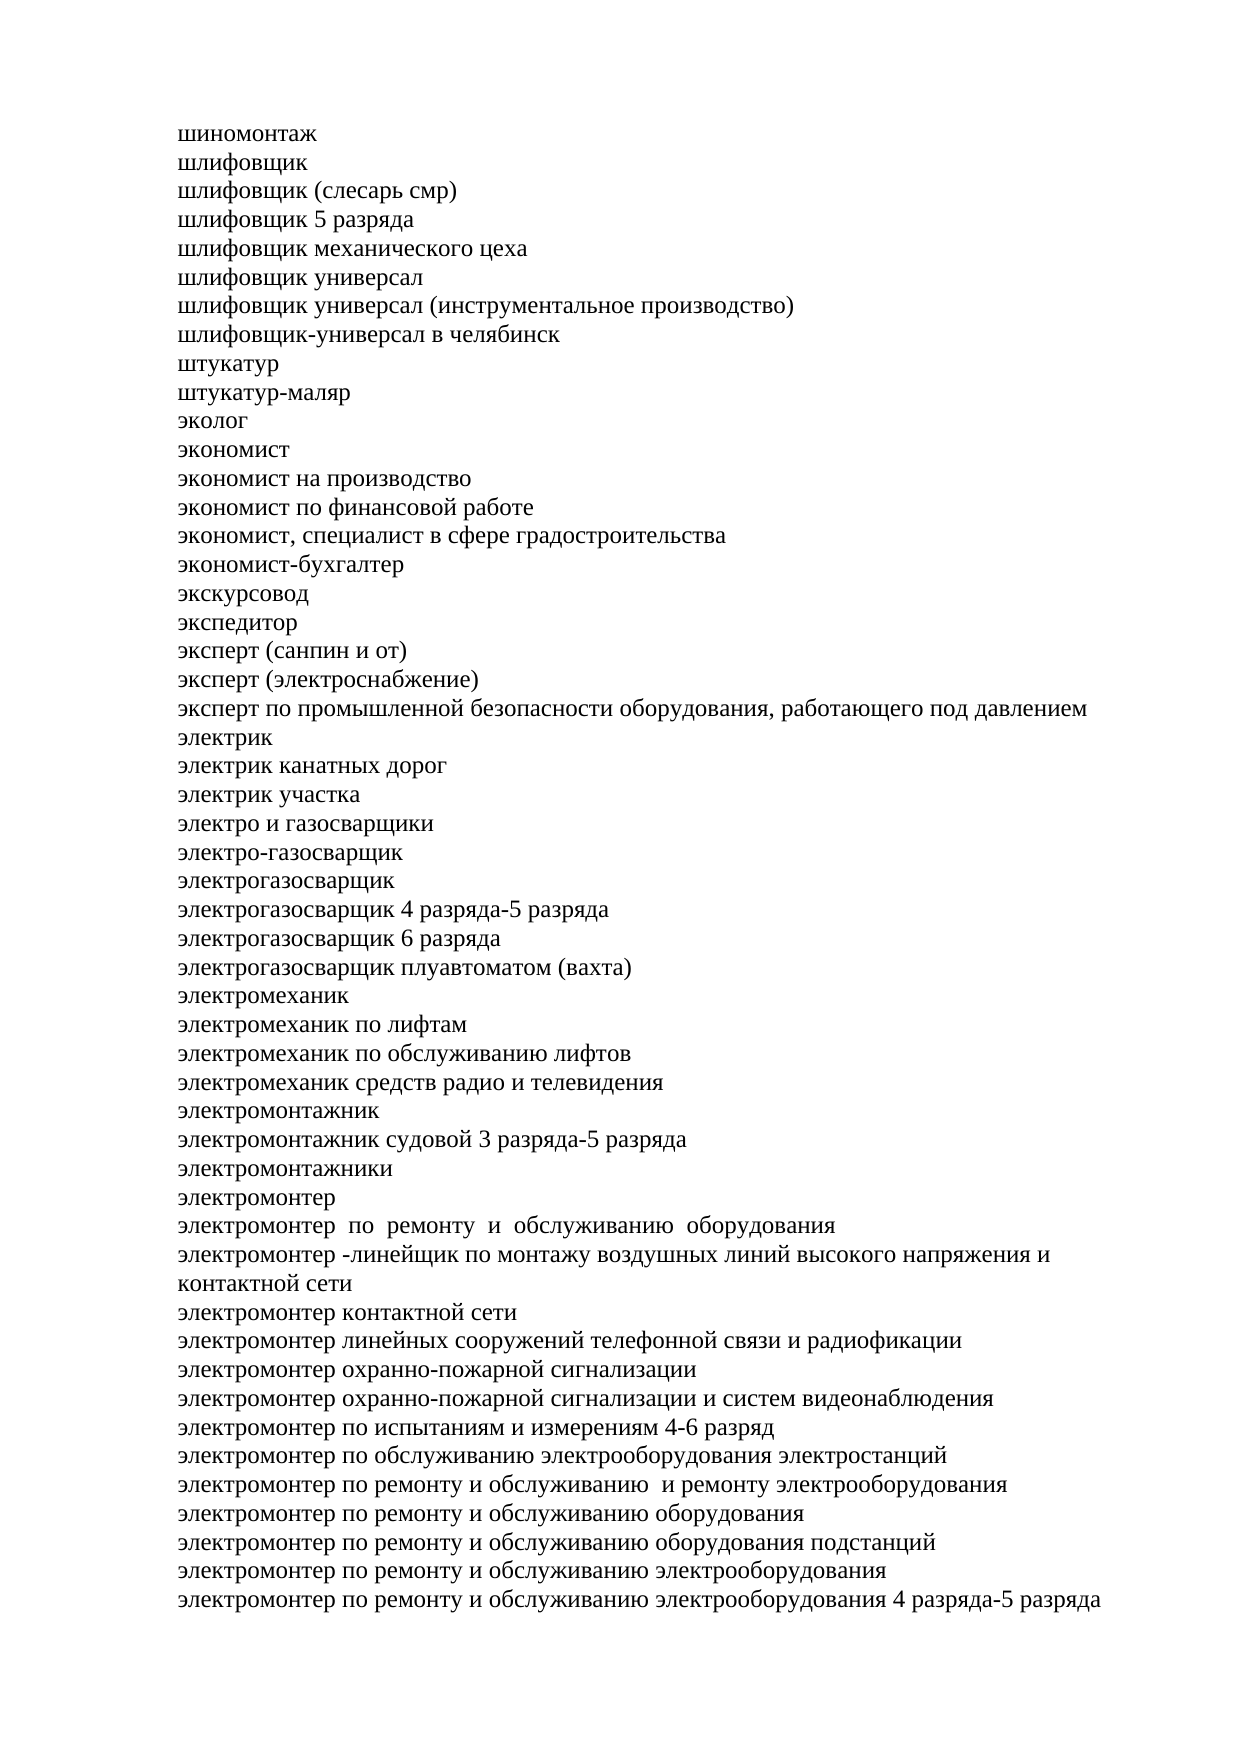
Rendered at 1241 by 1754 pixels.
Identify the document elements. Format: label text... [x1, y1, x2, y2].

text электромонтер -линейщик по монтажу воздушных линий высокого напряжения и контактной сети [177, 1239, 1152, 1297]
text шлифовщик 5 разряда [177, 204, 1152, 233]
text электрогазосварщик 6 разряда [177, 923, 1152, 952]
text шлифовщик механического цеха [177, 233, 1152, 262]
text электрогазосварщик 4 разряда-5 разряда [177, 894, 1152, 923]
text электрик канатных дорог [177, 751, 1152, 779]
text электромонтер охранно-пожарной сигнализации и систем видеонаблюдения [177, 1383, 1152, 1412]
text электромеханик [177, 981, 1152, 1009]
text шлифовщик (слесарь смр) [177, 176, 1152, 204]
text электрик участка [177, 779, 1152, 808]
text электрик [177, 722, 1152, 751]
text электромеханик по лифтам [177, 1009, 1152, 1038]
text электрогазосварщик [177, 866, 1152, 894]
text шлифовщик универсал (инструментальное производство) [177, 291, 1152, 319]
text электромонтер контактной сети [177, 1297, 1152, 1326]
text экскурсовод [177, 578, 1152, 607]
text электромонтажник [177, 1096, 1152, 1124]
text шиномонтаж [177, 118, 1152, 147]
text экспедитор [177, 607, 1152, 636]
text эксперт по промышленной безопасности оборудования, работающего под давлением [177, 693, 1152, 722]
text электро и газосварщики [177, 808, 1152, 837]
text электромонтер по ремонту и обслуживанию оборудования подстанций [177, 1527, 1152, 1556]
text электромонтер по испытаниям и измерениям 4-6 разряд [177, 1412, 1152, 1441]
text электромонтер по ремонту и обслуживанию оборудования [177, 1498, 1152, 1527]
text электромонтер по обслуживанию электрооборудования электростанций [177, 1441, 1152, 1469]
text электромеханик средств радио и телевидения [177, 1067, 1152, 1096]
text эколог [177, 406, 1152, 434]
text экономист на производство [177, 463, 1152, 492]
text экономист-бухгалтер [177, 549, 1152, 578]
text электромонтер по ремонту и обслуживанию оборудования [177, 1211, 1152, 1239]
text экономист по финансовой работе [177, 492, 1152, 521]
text электромонтажники [177, 1153, 1152, 1182]
text эксперт (санпин и от) [177, 636, 1152, 664]
text штукатур [177, 348, 1152, 377]
text экономист [177, 434, 1152, 463]
text шлифовщик [177, 147, 1152, 176]
text электромонтер [177, 1182, 1152, 1211]
text электромонтажник судовой 3 разряда-5 разряда [177, 1124, 1152, 1153]
text шлифовщик универсал [177, 262, 1152, 291]
text электромонтер по ремонту и обслуживанию и ремонту электрооборудования [177, 1469, 1152, 1498]
text электро-газосварщик [177, 837, 1152, 866]
text электромонтер по ремонту и обслуживанию электрооборудования [177, 1556, 1152, 1584]
text электрогазосварщик плуавтоматом (вахта) [177, 952, 1152, 981]
text штукатур-маляр [177, 377, 1152, 406]
text электромонтер линейных сооружений телефонной связи и радиофикации [177, 1326, 1152, 1354]
text экономист, специалист в сфере градостроительства [177, 521, 1152, 549]
text шлифовщик-универсал в челябинск [177, 319, 1152, 348]
text электромонтер по ремонту и обслуживанию электрооборудования 4 разряда-5 разряда [177, 1584, 1152, 1613]
text эксперт (электроснабжение) [177, 664, 1152, 693]
text электромонтер охранно-пожарной сигнализации [177, 1354, 1152, 1383]
text электромеханик по обслуживанию лифтов [177, 1038, 1152, 1067]
